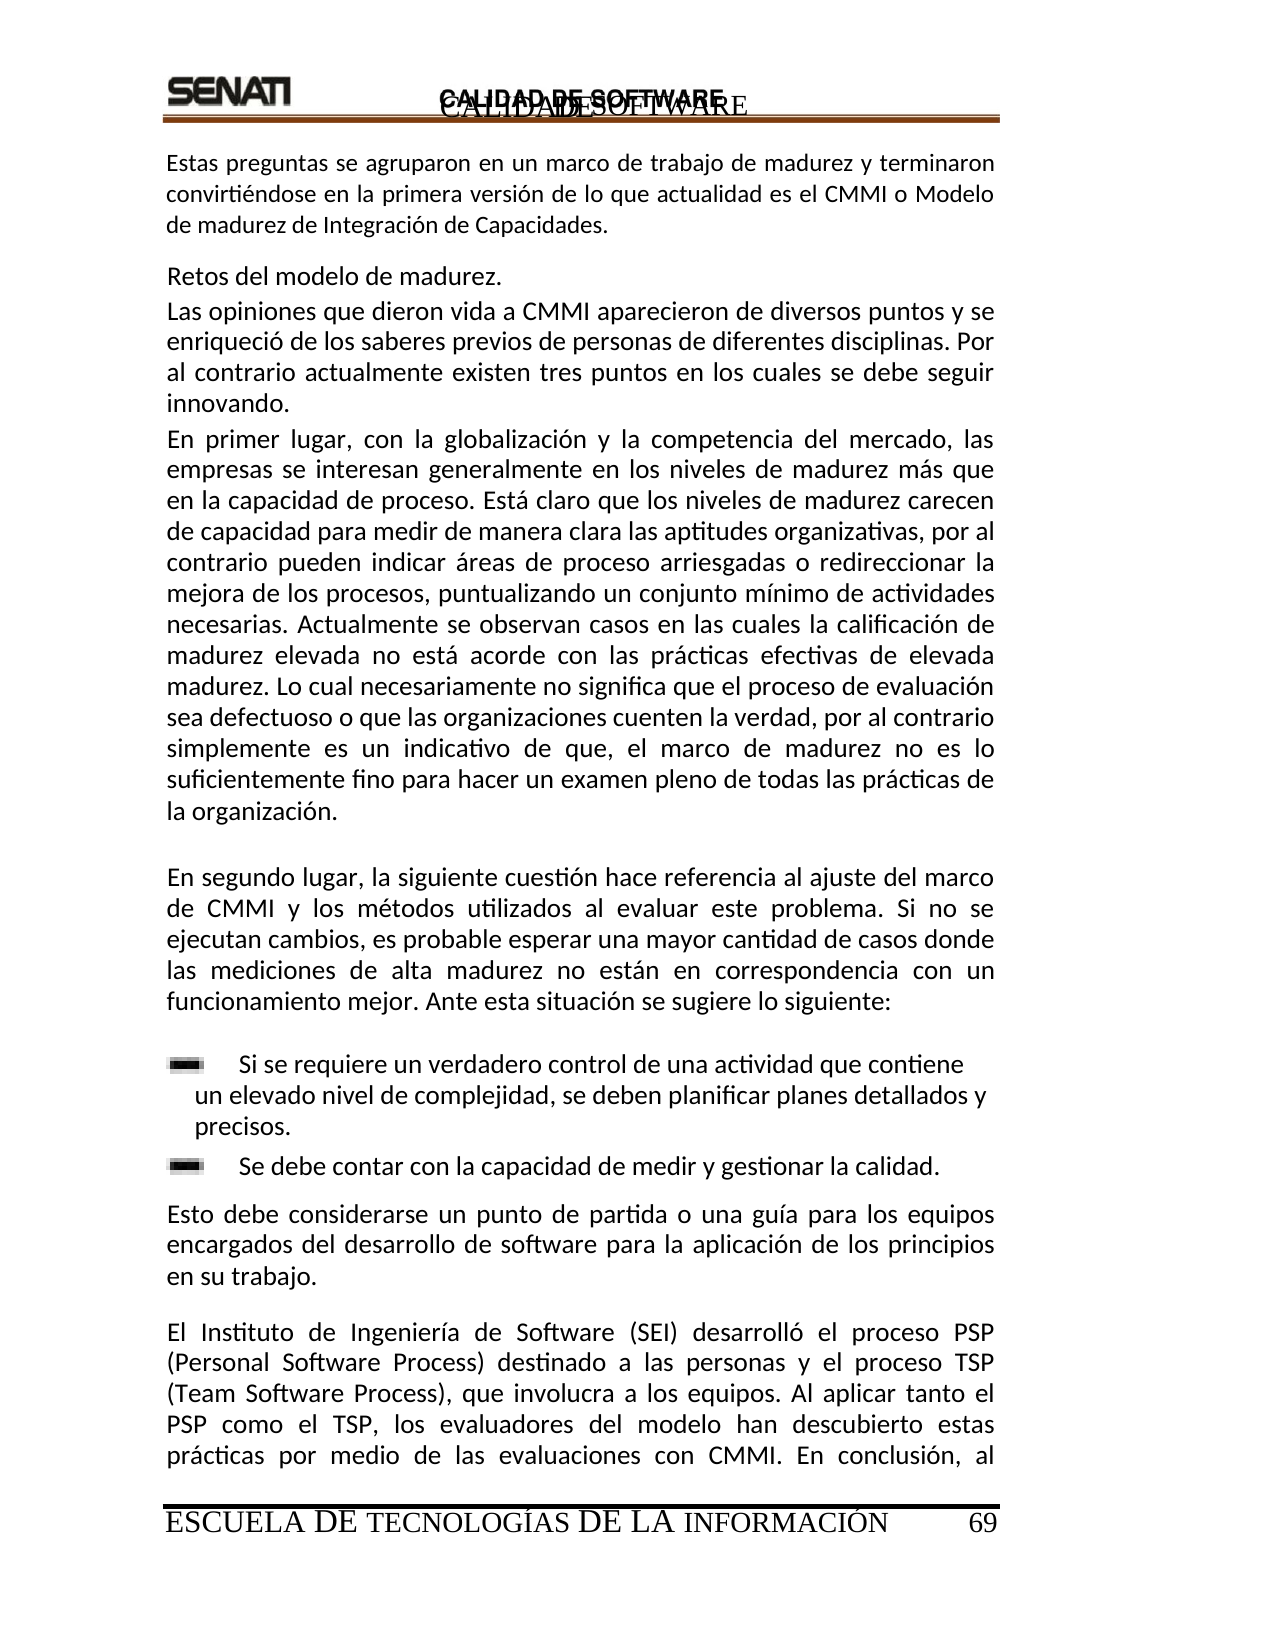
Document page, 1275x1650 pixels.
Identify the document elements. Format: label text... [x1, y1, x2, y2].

text Las opiniones que dieron vida a CMMI aparecieron de diversos puntos y se enriqueció de los saberes previos de personas de diferentes disciplinas. Por al contrario actualmente existen tres puntos en los cuales se debe seguir innovando. [166, 295, 996, 419]
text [166, 1316, 996, 1471]
text Retos del modelo de madurez. [166, 260, 996, 291]
text Estas preguntas se agruparon en un marco de trabajo de madurez y terminaron convirtiéndose en la primera versión de lo que actualidad es el CMMI o Modelo de madurez de Integración de Capacidades. [166, 147, 996, 240]
picture [162, 76, 1000, 123]
text En primer lugar, con la globalización y la competencia del mercado, las empresas se interesan generalmente en los niveles de madurez más que en la capacidad de proceso. Está claro que los niveles de madurez carecen de capacidad para medir de manera clara las aptitudes organizativas, por al contrario pueden indicar áreas de proceso arriesgadas o redireccionar la mejora de los procesos, puntualizando un conjunto mínimo de actividades necesarias. Actualmente se observan casos en las cuales la calificación de madurez elevada no está acorde con las prácticas efectivas de elevada madurez. Lo cual necesariamente no significa que el proceso de evaluación sea defectuoso o que las organizaciones cuenten la verdad, por al contrario simplemente es un indicativo de que, el marco de madurez no es lo suficientemente fino para hacer un examen pleno de todas las prácticas de la organización. [166, 423, 996, 827]
list Se debe contar con la capacidad de medir y gestionar la calidad. [166, 1150, 997, 1181]
list Si se requiere un verdadero control de una actividad que contiene un elevado nivel de complejidad, se deben planificar planes detallados y precisos. [166, 1049, 997, 1142]
picture [166, 1057, 204, 1074]
text En segundo lugar, la siguiente cuestión hace referencia al ajuste del marco de CMMI y los métodos utilizados al evaluar este problema. Si no se ejecutan cambios, es probable esperar una mayor cantidad de casos donde las mediciones de alta madurez no están en correspondencia con un funcionamiento mejor. Ante esta situación se sugiere lo siguiente: [166, 862, 996, 1017]
picture [166, 1158, 204, 1175]
text Esto debe considerarse un punto de partida o una guía para los equipos encargados del desarrollo de software para la aplicación de los principios en su trabajo. [166, 1199, 996, 1292]
